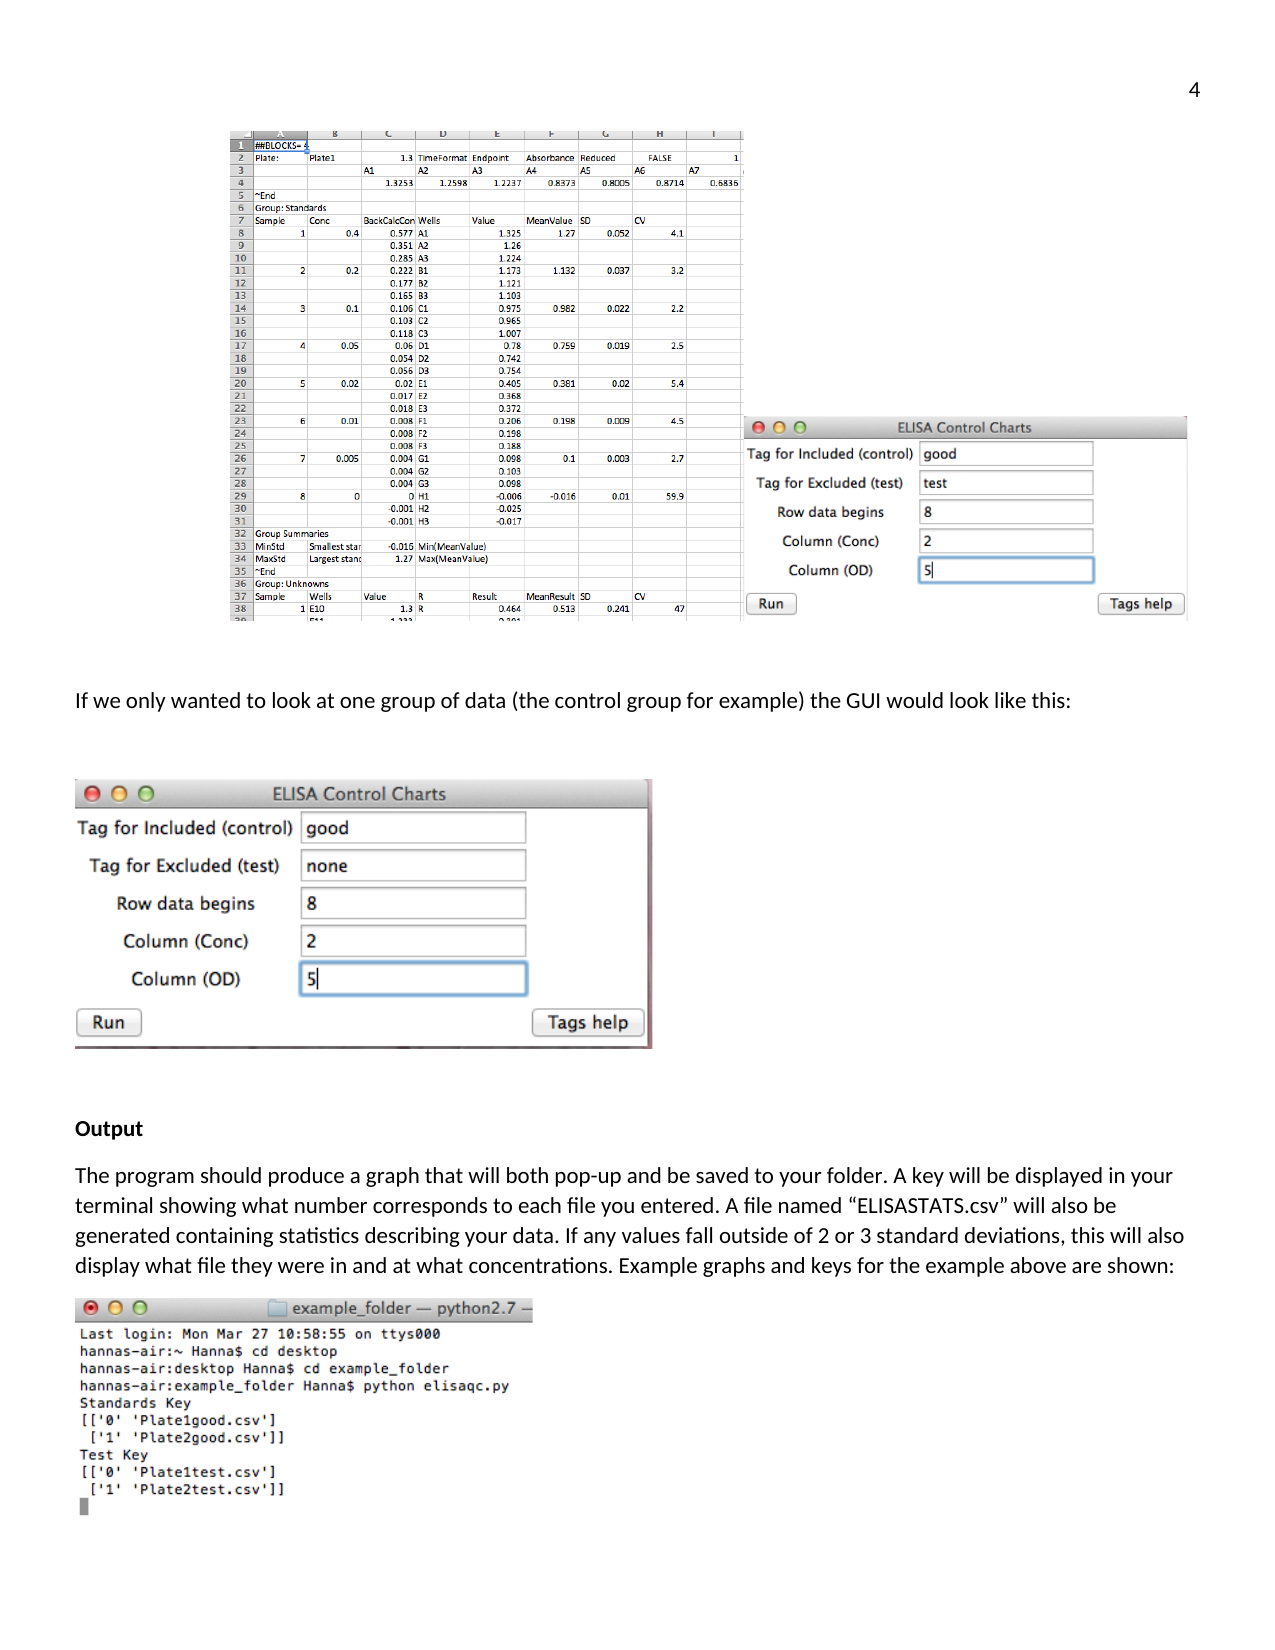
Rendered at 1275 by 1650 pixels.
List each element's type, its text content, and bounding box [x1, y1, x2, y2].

text Output [75, 1114, 1200, 1142]
picture [75, 1298, 533, 1535]
picture [75, 779, 653, 1049]
text If we only wanted to look at one group of data (the control group for example) the GUI would look like this: [75, 686, 1200, 714]
picture [230, 131, 1188, 621]
text The program should produce a graph that will both pop-up and be saved to your folder. A key will be displayed in your terminal showing what number corresponds to each file you entered. A file named “ELISASTATS.csv” will also be generated containing statistics describing your data. If any values fall outside of 2 or 3 standard deviations, this will also display what file they were in and at what concentrations. Example graphs and keys for the example above are shown: [75, 1161, 1200, 1279]
